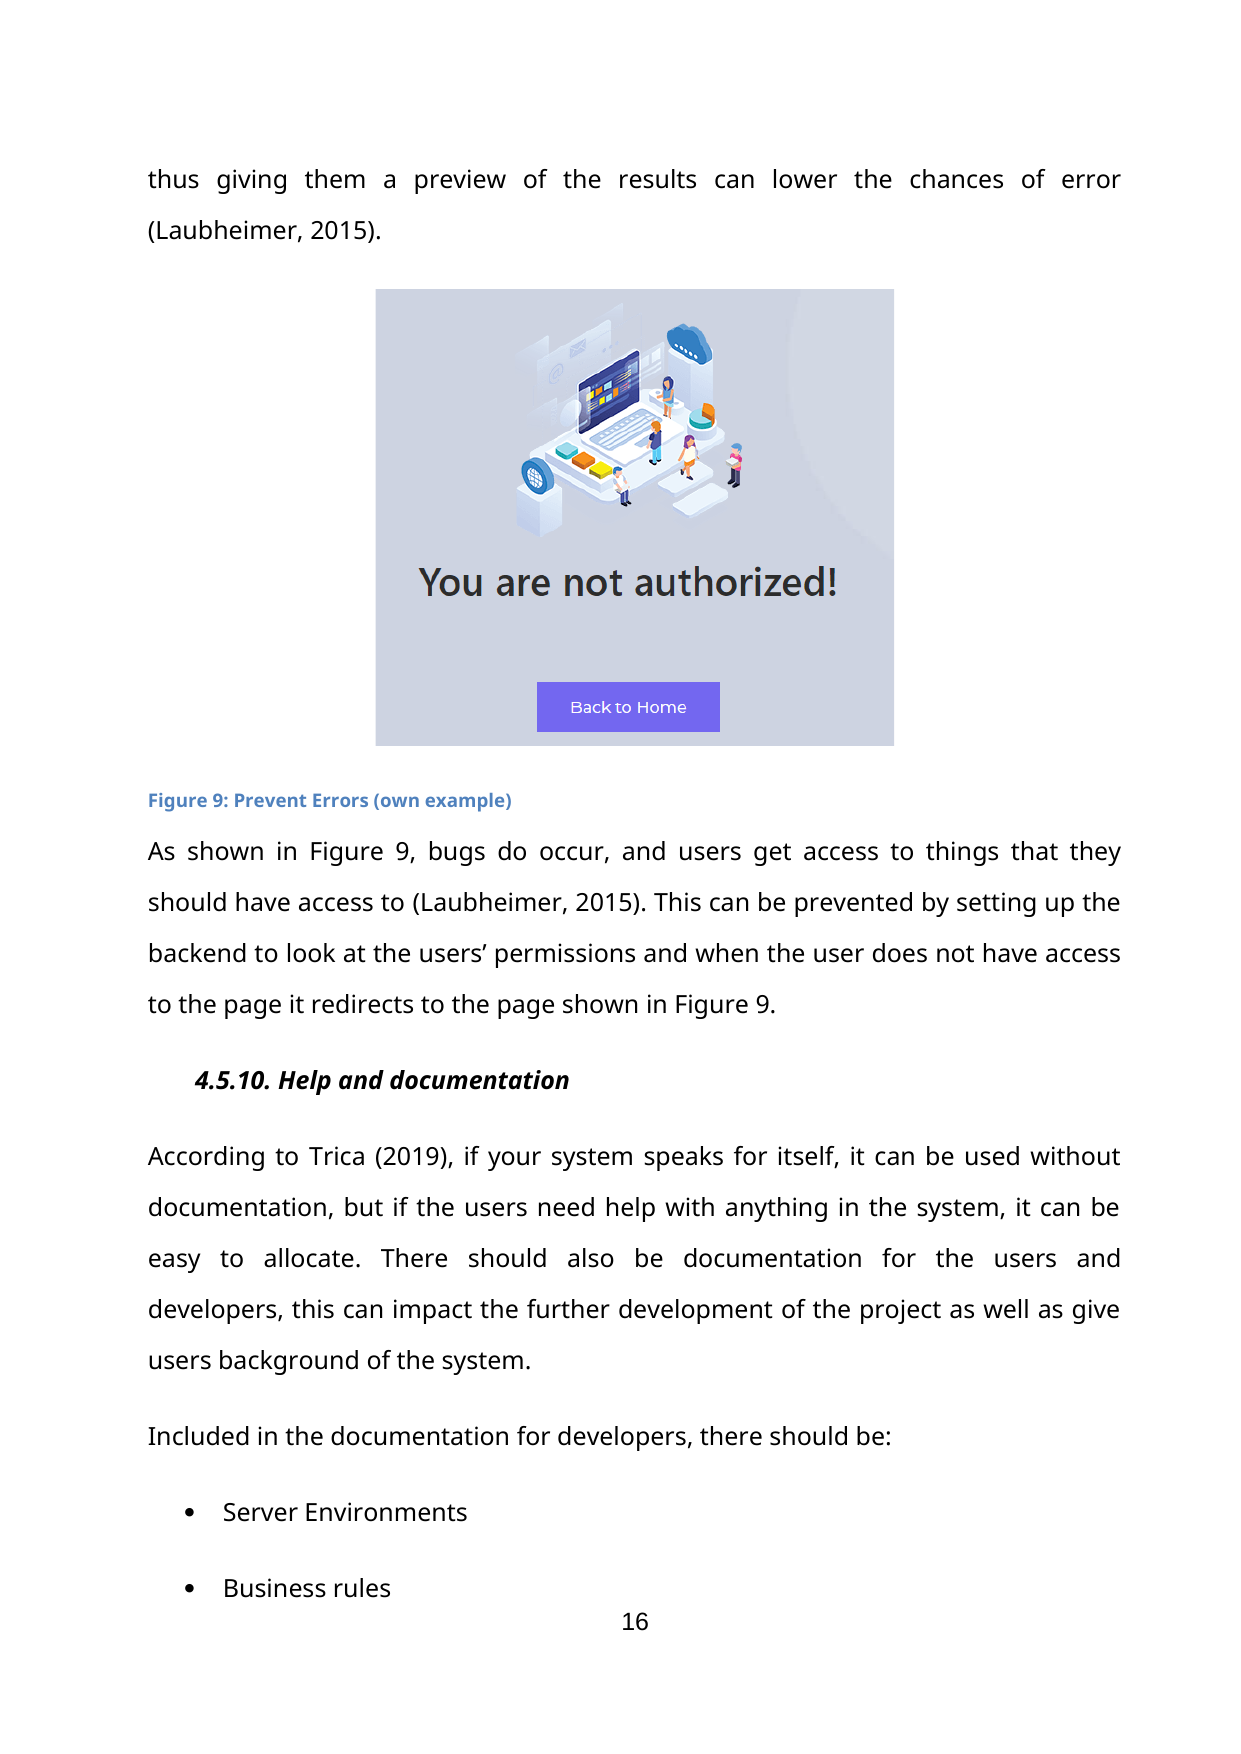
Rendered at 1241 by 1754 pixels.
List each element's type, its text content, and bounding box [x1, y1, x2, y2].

subtitle 4.5.10. Help and documentation [195, 1063, 1122, 1097]
text Figure 9: Prevent Errors (own example) [148, 787, 1122, 813]
picture [375, 289, 895, 746]
list Server Environments [185, 1495, 1122, 1529]
text As shown in Figure 9, bugs do occur, and users get access to things that they should have access to (Laubheimer, 2015). This can be prevented by setting up the backend to look at the users’ permissions and when the user does not have access to the page it redirects to the page shown in Figure 9. [148, 834, 1122, 1021]
text Included in the documentation for developers, there should be: [148, 1419, 1122, 1453]
list Business rules [185, 1571, 1122, 1605]
text According to Trica (2019), if your system speaks for itself, it can be used without documentation, but if the users need help with anything in the system, it can be easy to allocate. There should also be documentation for the users and developers, this can impact the further development of the project as well as give users background of the system. [148, 1139, 1122, 1377]
